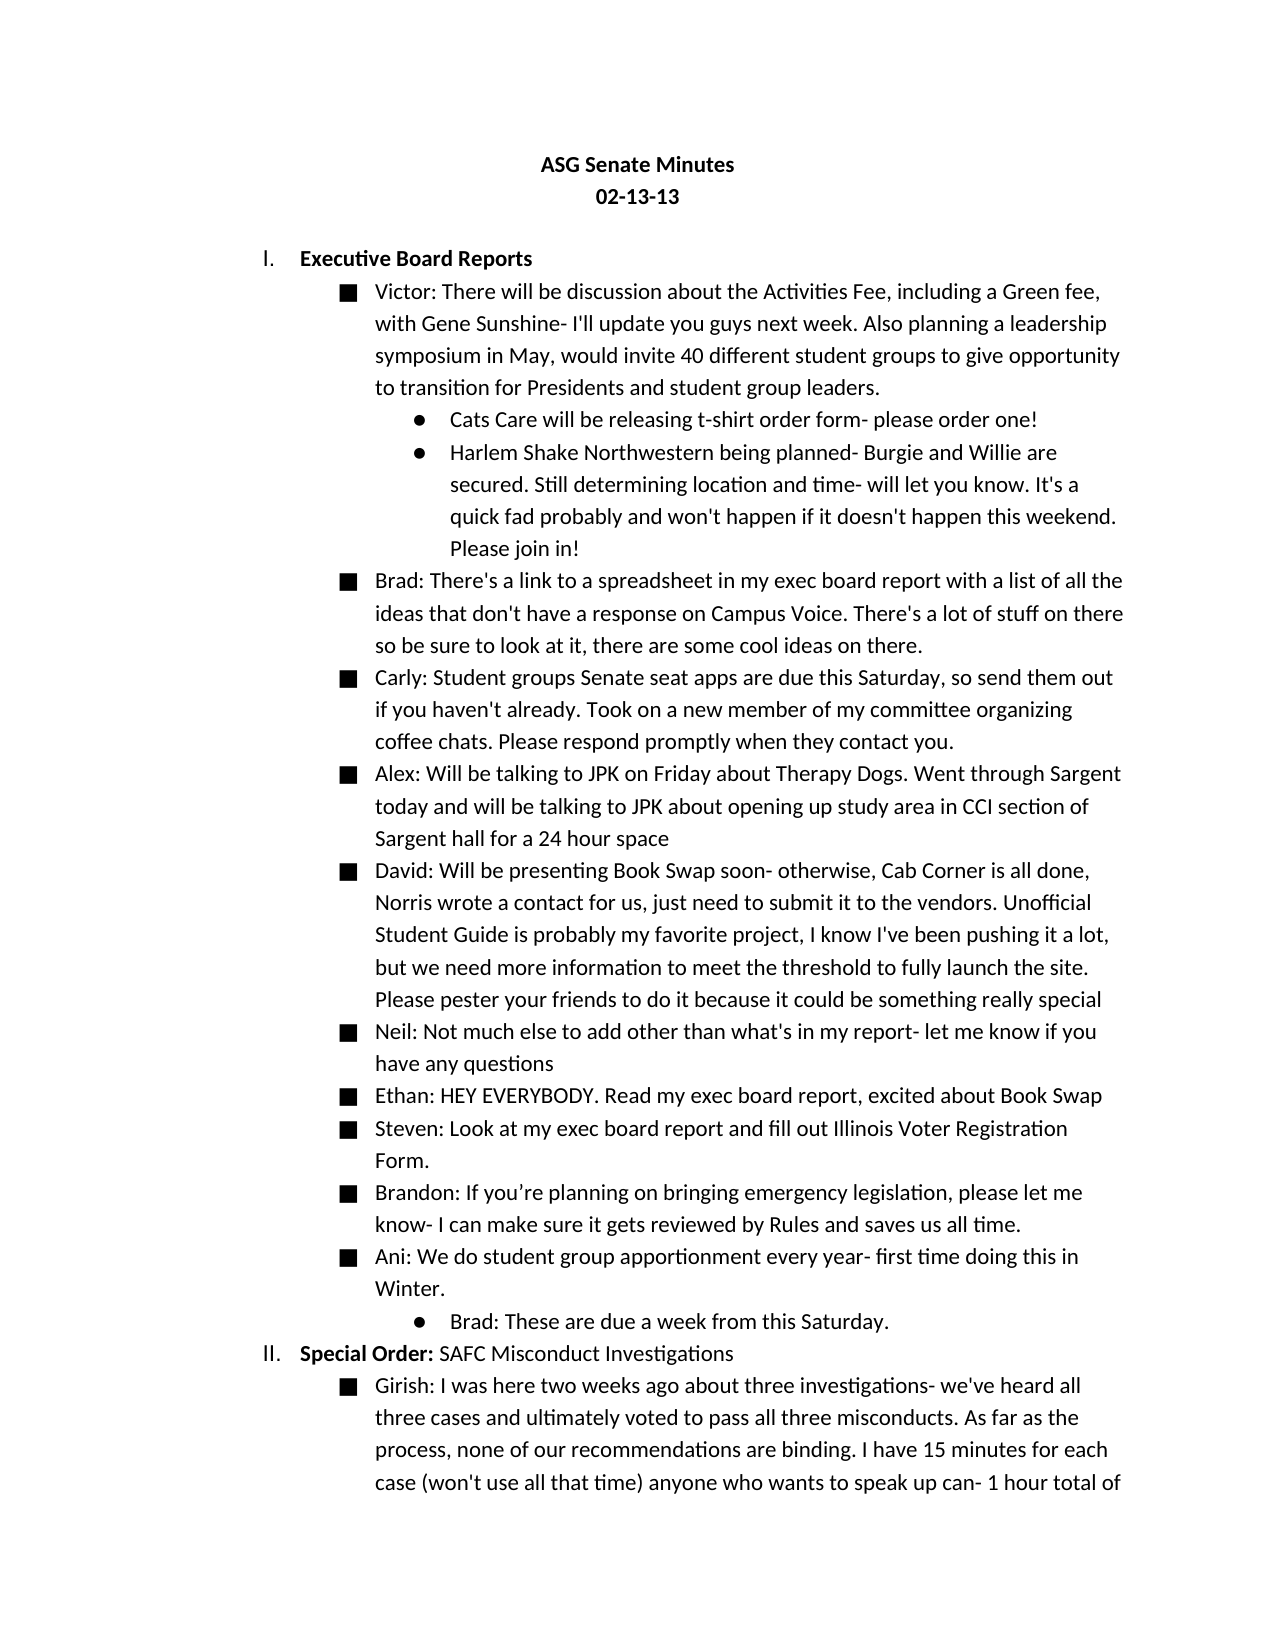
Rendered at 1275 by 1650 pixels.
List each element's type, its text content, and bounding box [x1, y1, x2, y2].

list Executive Board Reports [262, 244, 1125, 273]
list Special Order: SAFC Misconduct Investigations [262, 1339, 1125, 1367]
list Harlem Shake Northwestern being planned- Burgie and Willie are secured. Still determining location and time- will let you know. It's a quick fad probably and won't happen if it doesn't happen this weekend. Please join in! [412, 438, 1125, 562]
list Ethan: HEY EVERYBODY. Read my exec board report, excited about Book Swap [337, 1081, 1125, 1109]
list Alex: Will be talking to JPK on Friday about Therapy Dogs. Went through Sargent today and will be talking to JPK about opening up study area in CCI section of Sargent hall for a 24 hour space [337, 759, 1125, 852]
list Steven: Look at my exec board report and fill out Illinois Voter Registration Form. [337, 1114, 1125, 1174]
list David: Will be presenting Book Swap soon- otherwise, Cab Corner is all done, Norris wrote a contact for us, just need to submit it to the vendors. Unofficial Student Guide is probably my favorite project, I know I've been pushing it a lot, but we need more information to meet the threshold to fully launch the site. Please pester your friends to do it because it could be something really special [337, 856, 1125, 1013]
list Brad: These are due a week from this Saturday. [412, 1307, 1125, 1335]
list Brad: There's a link to a spreadsheet in my exec board report with a list of all the ideas that don't have a response on Campus Voice. There's a lot of stuff on there so be sure to look at it, there are some cool ideas on there. [337, 566, 1125, 659]
list Neil: Not much else to add other than what's in my report- let me know if you have any questions [337, 1017, 1125, 1077]
list Ani: We do student group apportionment every year- first time doing this in Winter. [337, 1242, 1125, 1303]
list Victor: There will be discussion about the Activities Fee, including a Green fee, with Gene Sunshine- I'll update you guys next week. Also planning a leadership symposium in May, would invite 40 different student groups to give opportunity to transition for Presidents and student group leaders. [337, 277, 1125, 401]
list Cats Care will be releasing t-shirt order form- please order one! [412, 406, 1125, 433]
text ASG Senate Minutes [150, 150, 1125, 178]
text 02-13-13 [150, 182, 1125, 210]
list Carly: Student groups Senate seat apps are due this Saturday, so send them out if you haven't already. Took on a new member of my committee organizing coffee chats. Please respond promptly when they contact you. [337, 663, 1125, 755]
list Brandon: If you’re planning on bringing emergency legislation, please let me know- I can make sure it gets reviewed by Rules and saves us all time. [337, 1178, 1125, 1238]
